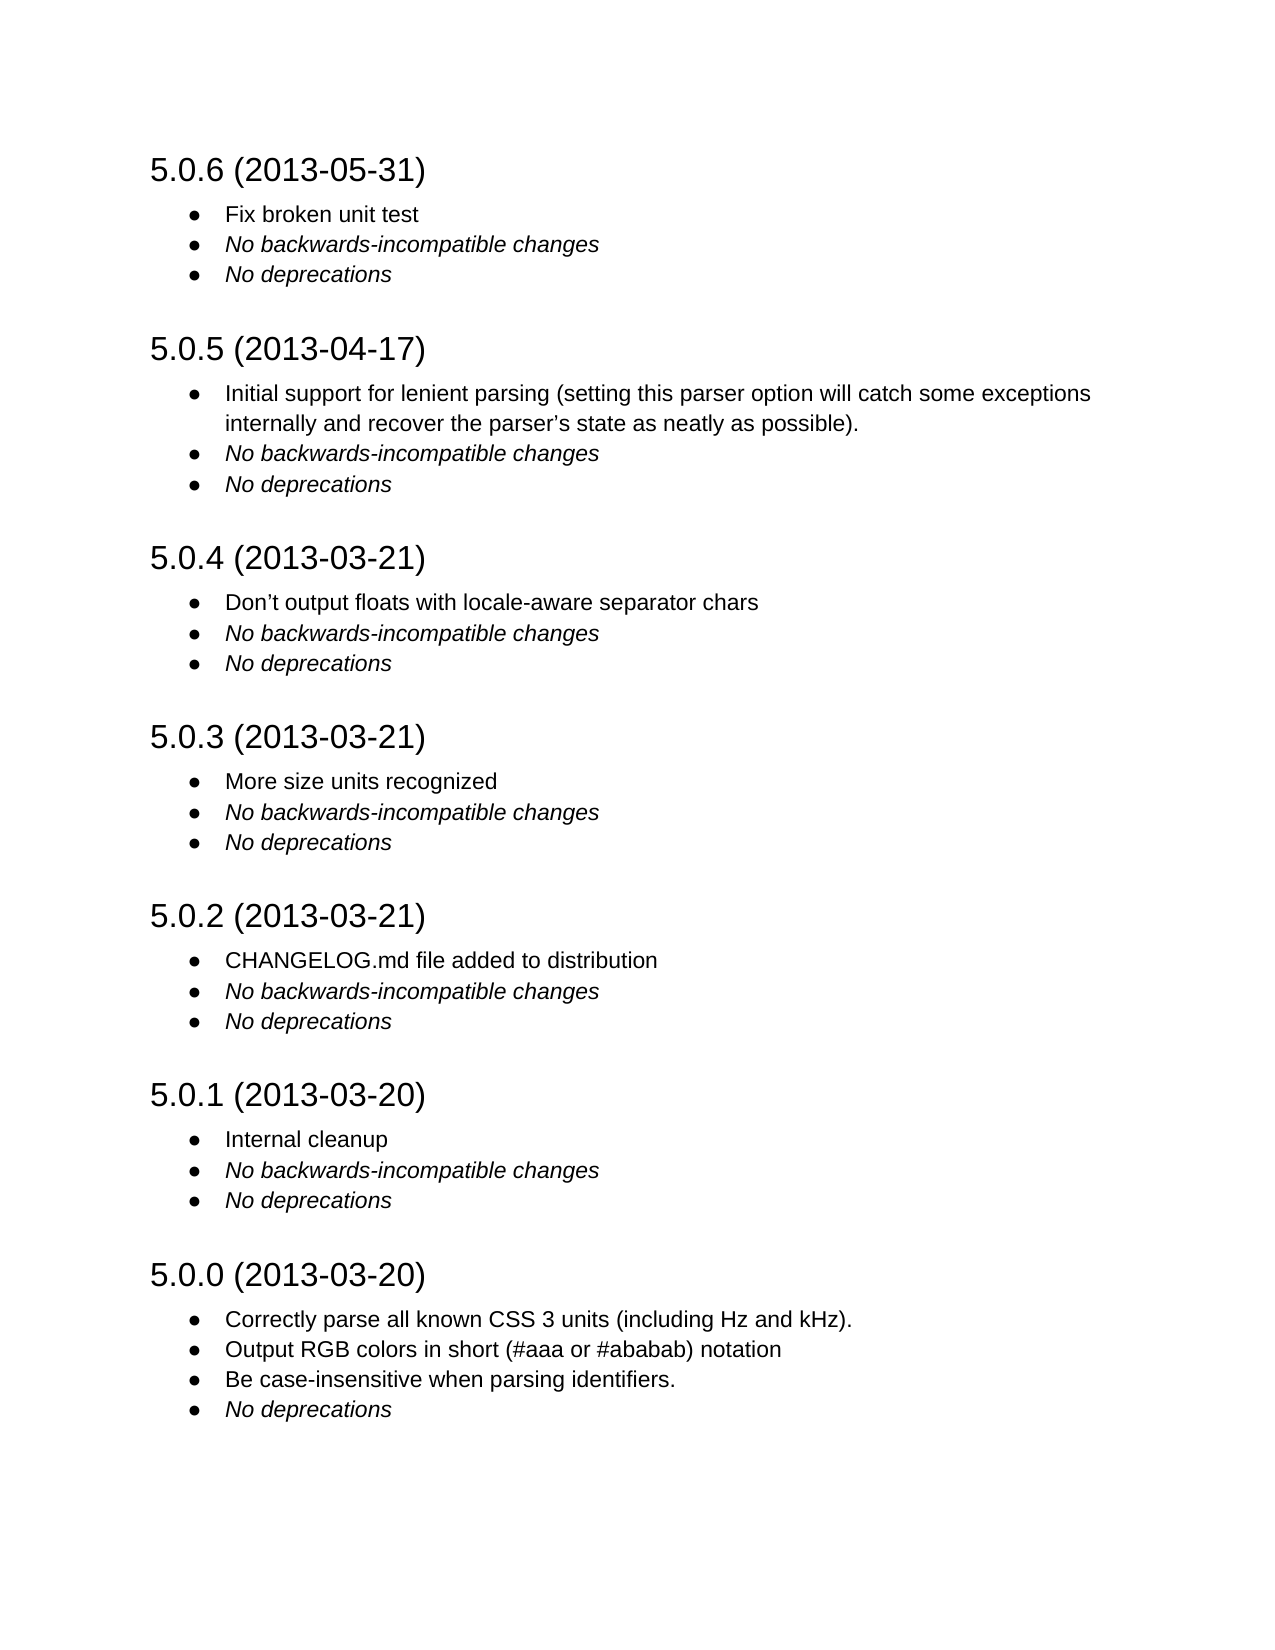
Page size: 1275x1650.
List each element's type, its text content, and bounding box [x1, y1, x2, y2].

list Correctly parse all known CSS 3 units (including Hz and kHz). [187, 1306, 1125, 1332]
list Internal cleanup [187, 1126, 1125, 1153]
subtitle 5.0.0 (2013-03-20) [150, 1254, 1125, 1293]
list No backwards-incompatible changes [187, 440, 1125, 467]
subtitle 5.0.2 (2013-03-21) [150, 896, 1125, 935]
list CHANGELOG.md file added to distribution [187, 947, 1125, 974]
list No deprecations [187, 261, 1125, 288]
list No deprecations [187, 1396, 1125, 1422]
list No backwards-incompatible changes [187, 231, 1125, 257]
list Output RGB colors in short (#aaa or #ababab) notation [187, 1336, 1125, 1362]
subtitle 5.0.5 (2013-04-17) [150, 329, 1125, 367]
subtitle 5.0.6 (2013-05-31) [150, 150, 1125, 188]
list No deprecations [187, 1008, 1125, 1034]
list No backwards-incompatible changes [187, 1157, 1125, 1183]
list Fix broken unit test [187, 201, 1125, 227]
subtitle 5.0.3 (2013-03-21) [150, 717, 1125, 756]
list No deprecations [187, 1187, 1125, 1213]
list No deprecations [187, 829, 1125, 855]
subtitle 5.0.4 (2013-03-21) [150, 538, 1125, 577]
list No backwards-incompatible changes [187, 798, 1125, 825]
list No backwards-incompatible changes [187, 619, 1125, 646]
list Initial support for lenient parsing (setting this parser option will catch some exceptions internally and recover the parser’s state as neatly as possible). [187, 380, 1125, 437]
list No deprecations [187, 650, 1125, 676]
list No deprecations [187, 471, 1125, 497]
subtitle 5.0.1 (2013-03-20) [150, 1076, 1125, 1114]
list No backwards-incompatible changes [187, 978, 1125, 1004]
list More size units recognized [187, 768, 1125, 795]
list Be case-insensitive when parsing identifiers. [187, 1366, 1125, 1392]
list Don’t output floats with locale-aware separator chars [187, 589, 1125, 616]
